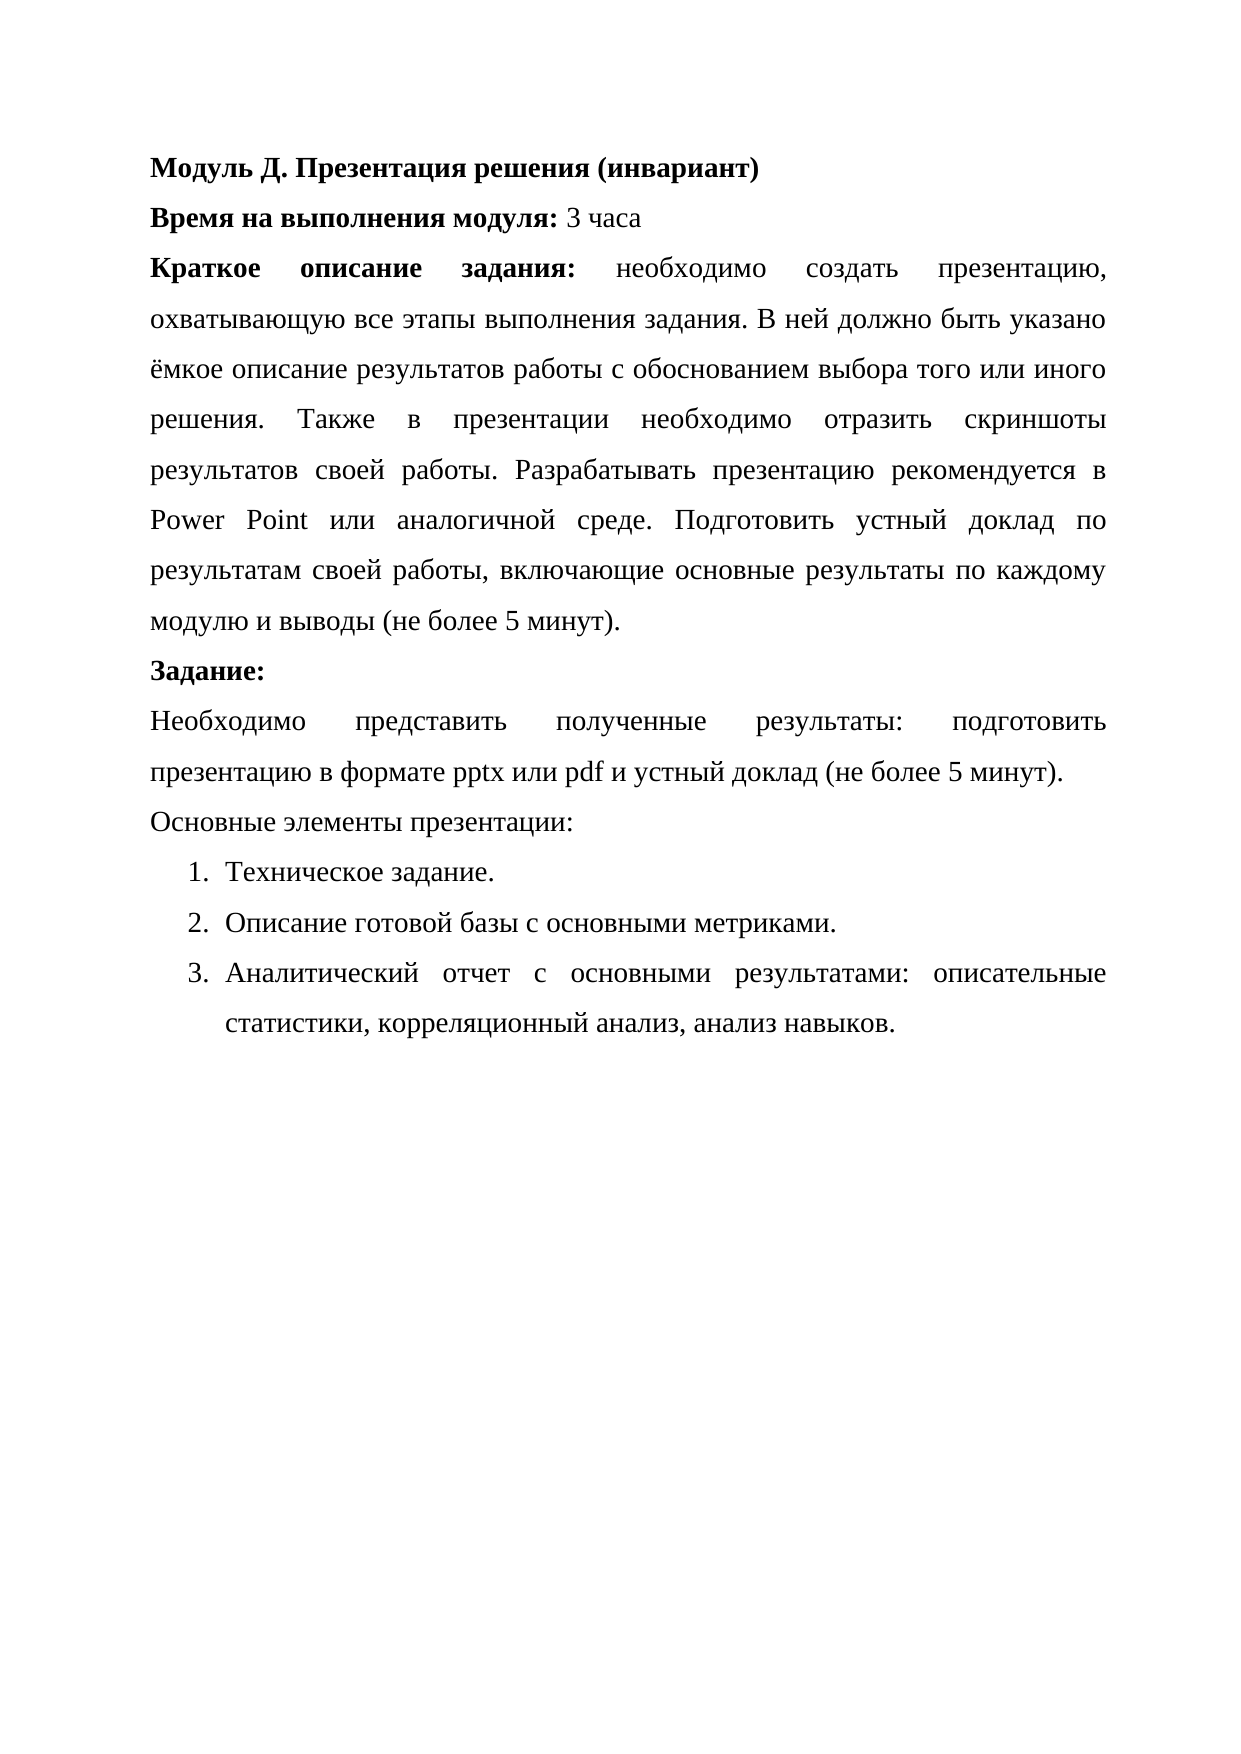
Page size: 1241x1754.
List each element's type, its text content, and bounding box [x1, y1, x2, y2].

text Задание: [150, 653, 1107, 687]
list Описание готовой базы с основными метриками. [187, 905, 1107, 938]
text Основные элементы презентации: [150, 804, 1107, 838]
text Время на выполнения модуля: 3 часа [150, 200, 1107, 234]
text Краткое описание задания: необходимо создать презентацию, охватывающую все этапы выполнения задания. В ней должно быть указано ёмкое описание результатов работы с обоснованием выбора того или иного решения. Также в презентации необходимо отразить скриншоты результатов своей работы. Разрабатывать презентацию рекомендуется в Power Point или аналогичной среде. Подготовить устный доклад по результатам своей работы, включающие основные результаты по каждому модулю и выводы (не более 5 минут). [150, 251, 1107, 636]
text Необходимо представить полученные результаты: подготовить презентацию в формате pptx или pdf и устный доклад (не более 5 минут). [150, 703, 1107, 787]
list Техническое задание. [187, 854, 1107, 888]
list Аналитический отчет с основными результатами: описательные статистики, корреляционный анализ, анализ навыков. [187, 955, 1107, 1039]
text Модуль Д. Презентация решения (инвариант) [150, 150, 1107, 183]
